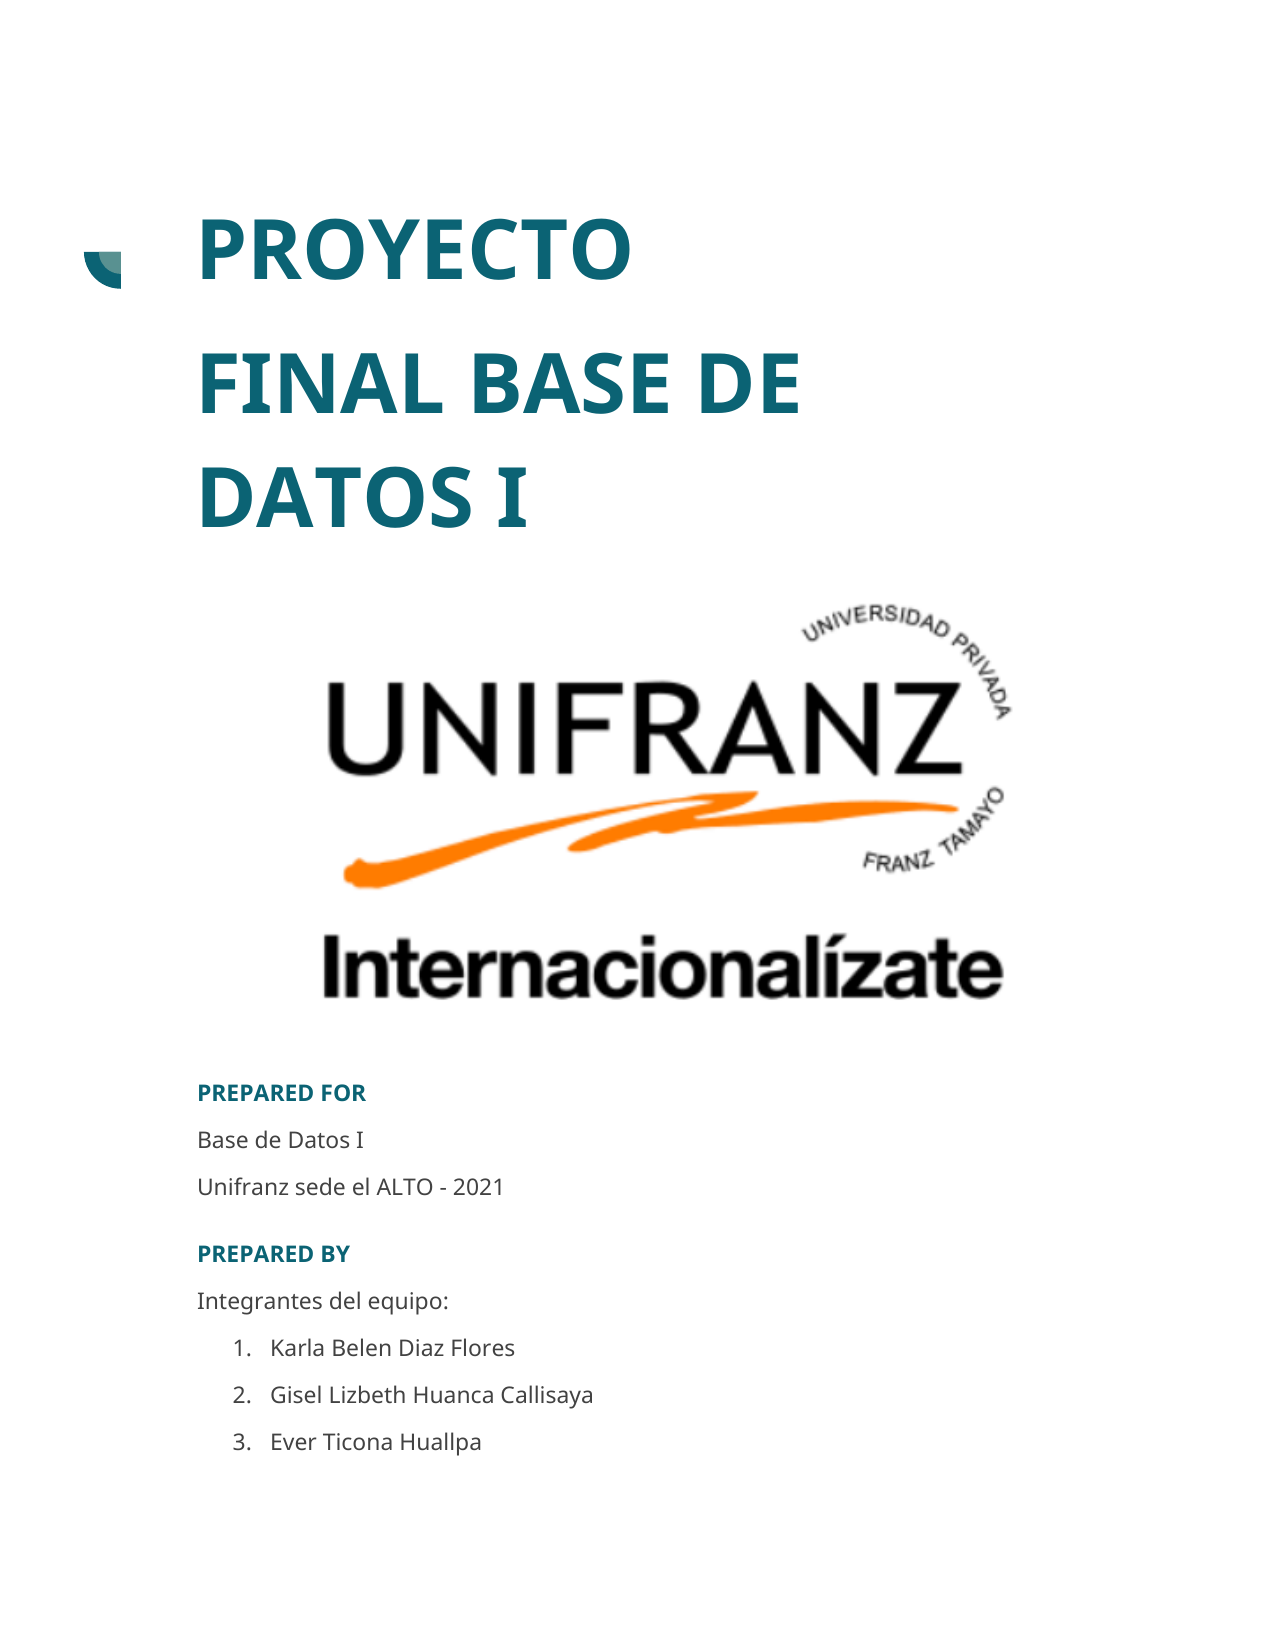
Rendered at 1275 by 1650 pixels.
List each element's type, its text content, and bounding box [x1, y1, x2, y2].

text Integrantes del equipo: [197, 1285, 1080, 1316]
picture [307, 577, 1016, 1030]
subtitle PREPARED BY [197, 1238, 1080, 1269]
list Gisel Lizbeth Huanca Callisaya [232, 1379, 1080, 1410]
subtitle PREPARED FOR [197, 1077, 1080, 1108]
text Base de Datos I [197, 1124, 1080, 1155]
title FINAL BASE DE DATOS I [195, 325, 1080, 552]
list Ever Ticona Huallpa [232, 1426, 1080, 1457]
title PROYECTO [195, 190, 1080, 304]
text Unifranz sede el ALTO - 2021 [197, 1171, 1080, 1202]
list Karla Belen Diaz Flores [232, 1332, 1080, 1363]
